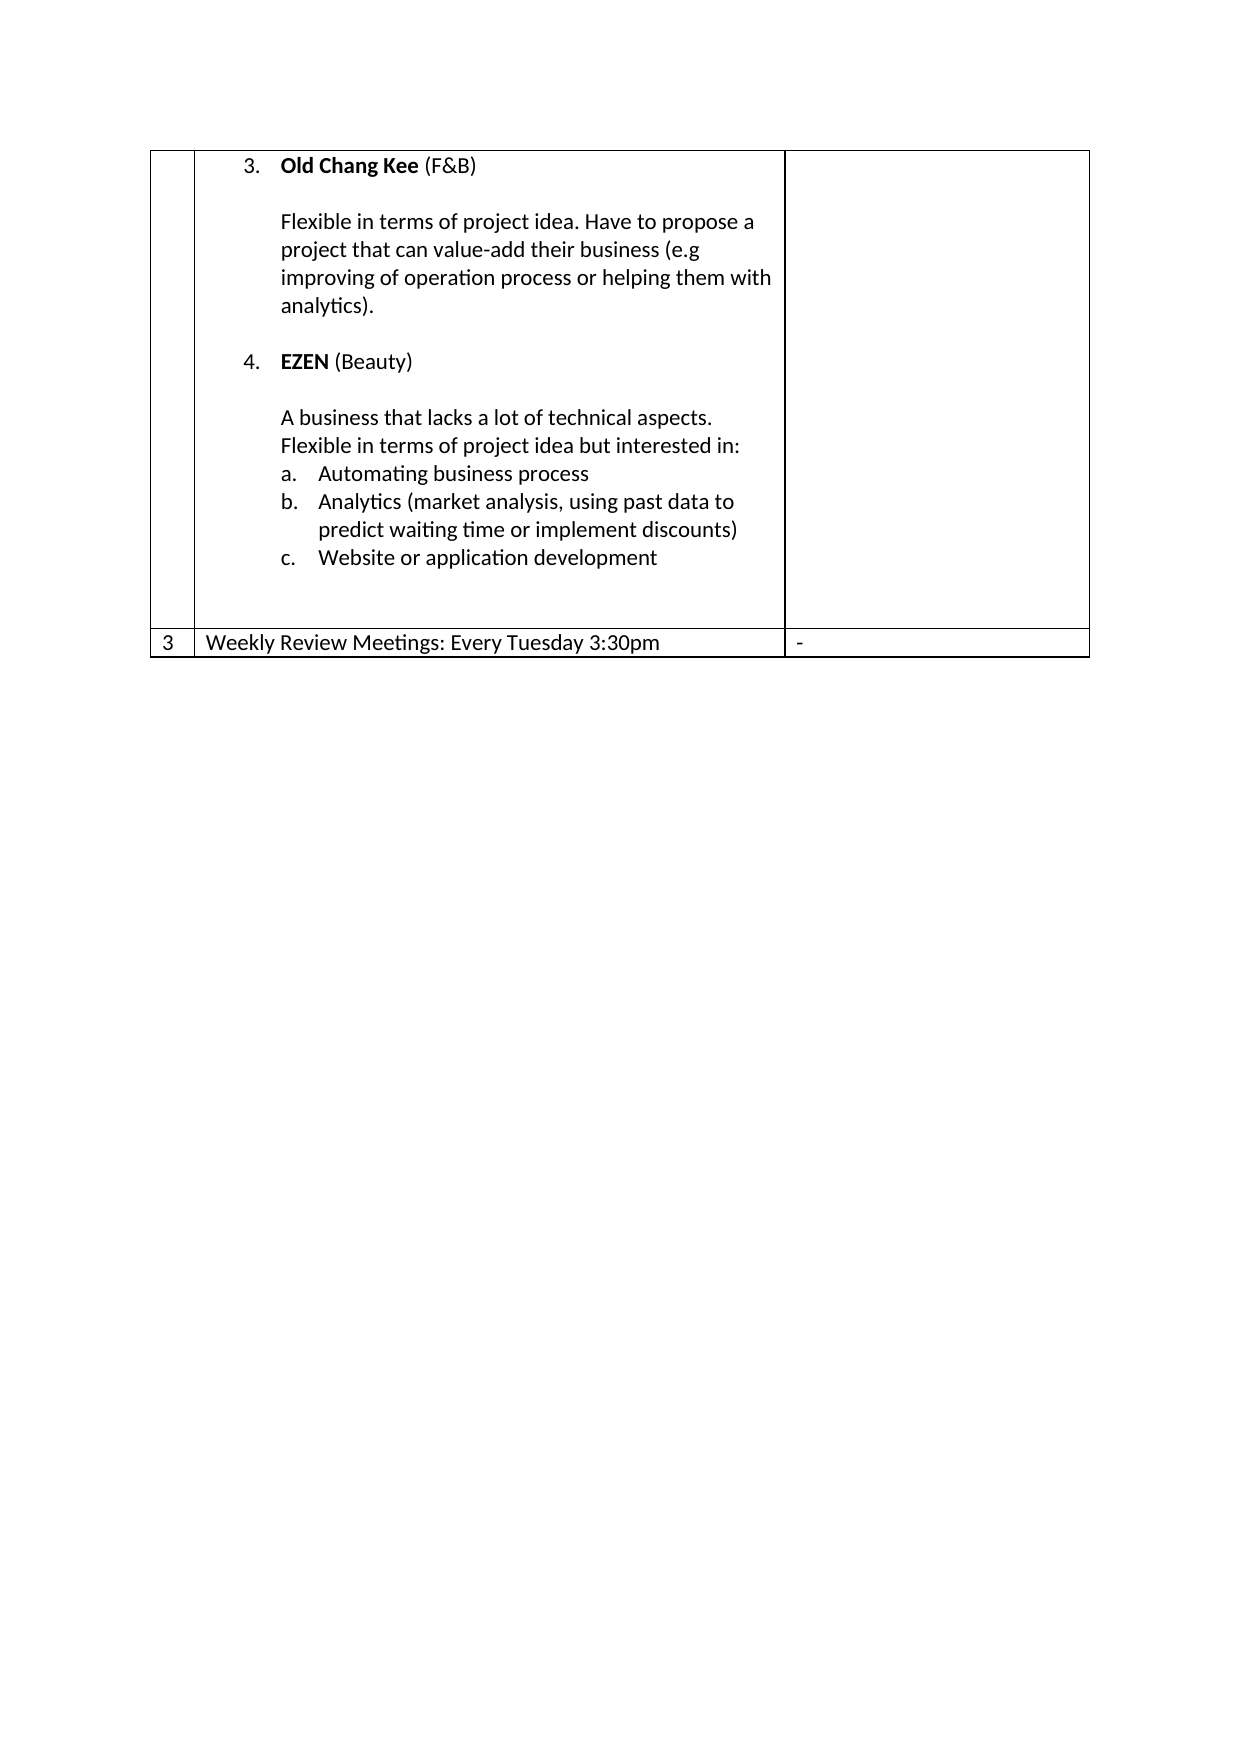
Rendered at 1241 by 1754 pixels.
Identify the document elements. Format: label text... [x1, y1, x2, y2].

table_cell 2 [151, 151, 194, 627]
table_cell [786, 151, 1089, 627]
table_cell - [786, 629, 1089, 656]
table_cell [195, 151, 784, 627]
table_cell Weekly Review Meetings: Every Tuesday 3:30pm [195, 629, 784, 656]
table_cell 3 [151, 629, 194, 656]
